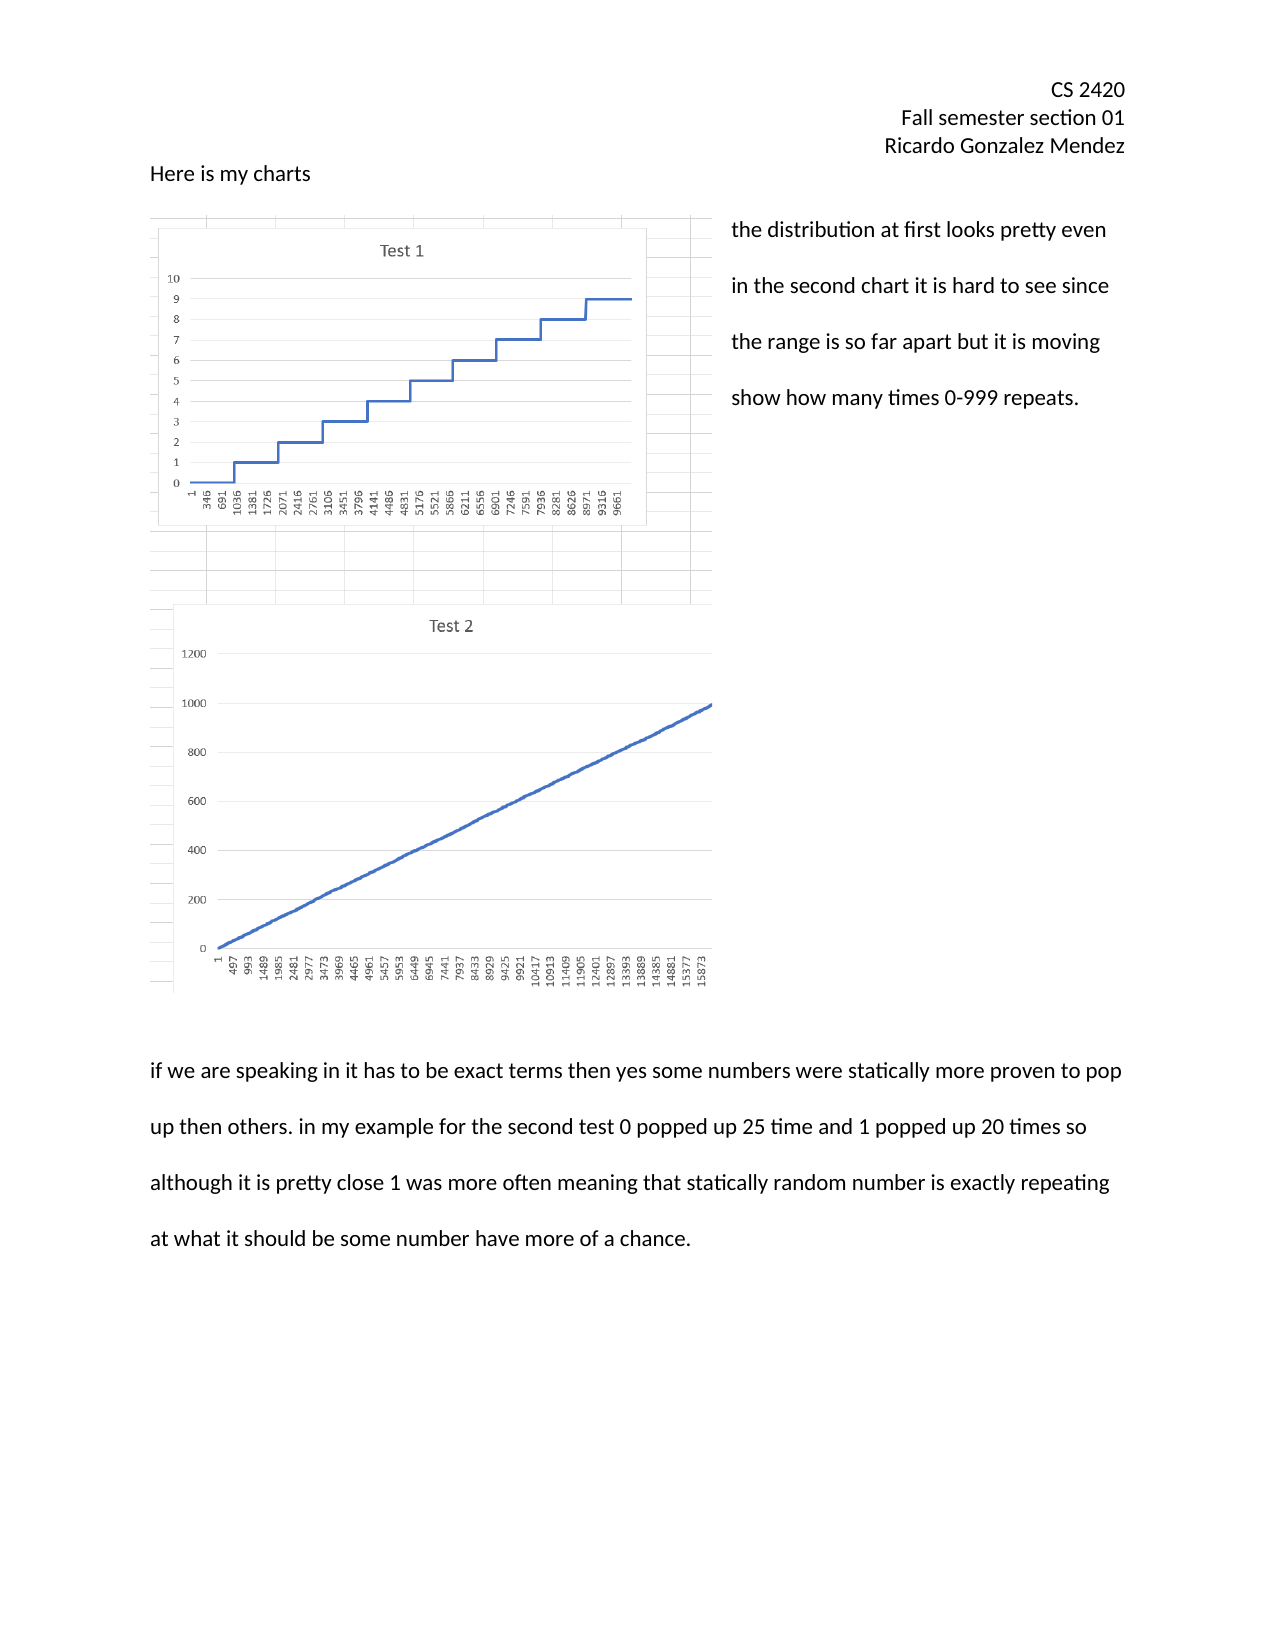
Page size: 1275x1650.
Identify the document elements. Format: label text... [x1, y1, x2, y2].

text Here is my charts [150, 159, 1125, 187]
text if we are speaking in it has to be exact terms then yes some numbers were statically more proven to pop up then others. in my example for the second test 0 popped up 25 time and 1 popped up 20 times so although it is pretty close 1 was more often meaning that statically random number is exactly repeating at what it should be some number have more of a chance. [150, 1056, 1125, 1252]
text the distribution at first looks pretty even in the second chart it is hard to see since the range is so far apart but it is moving show how many times 0-999 repeats. [712, 215, 1125, 411]
picture [150, 215, 712, 993]
